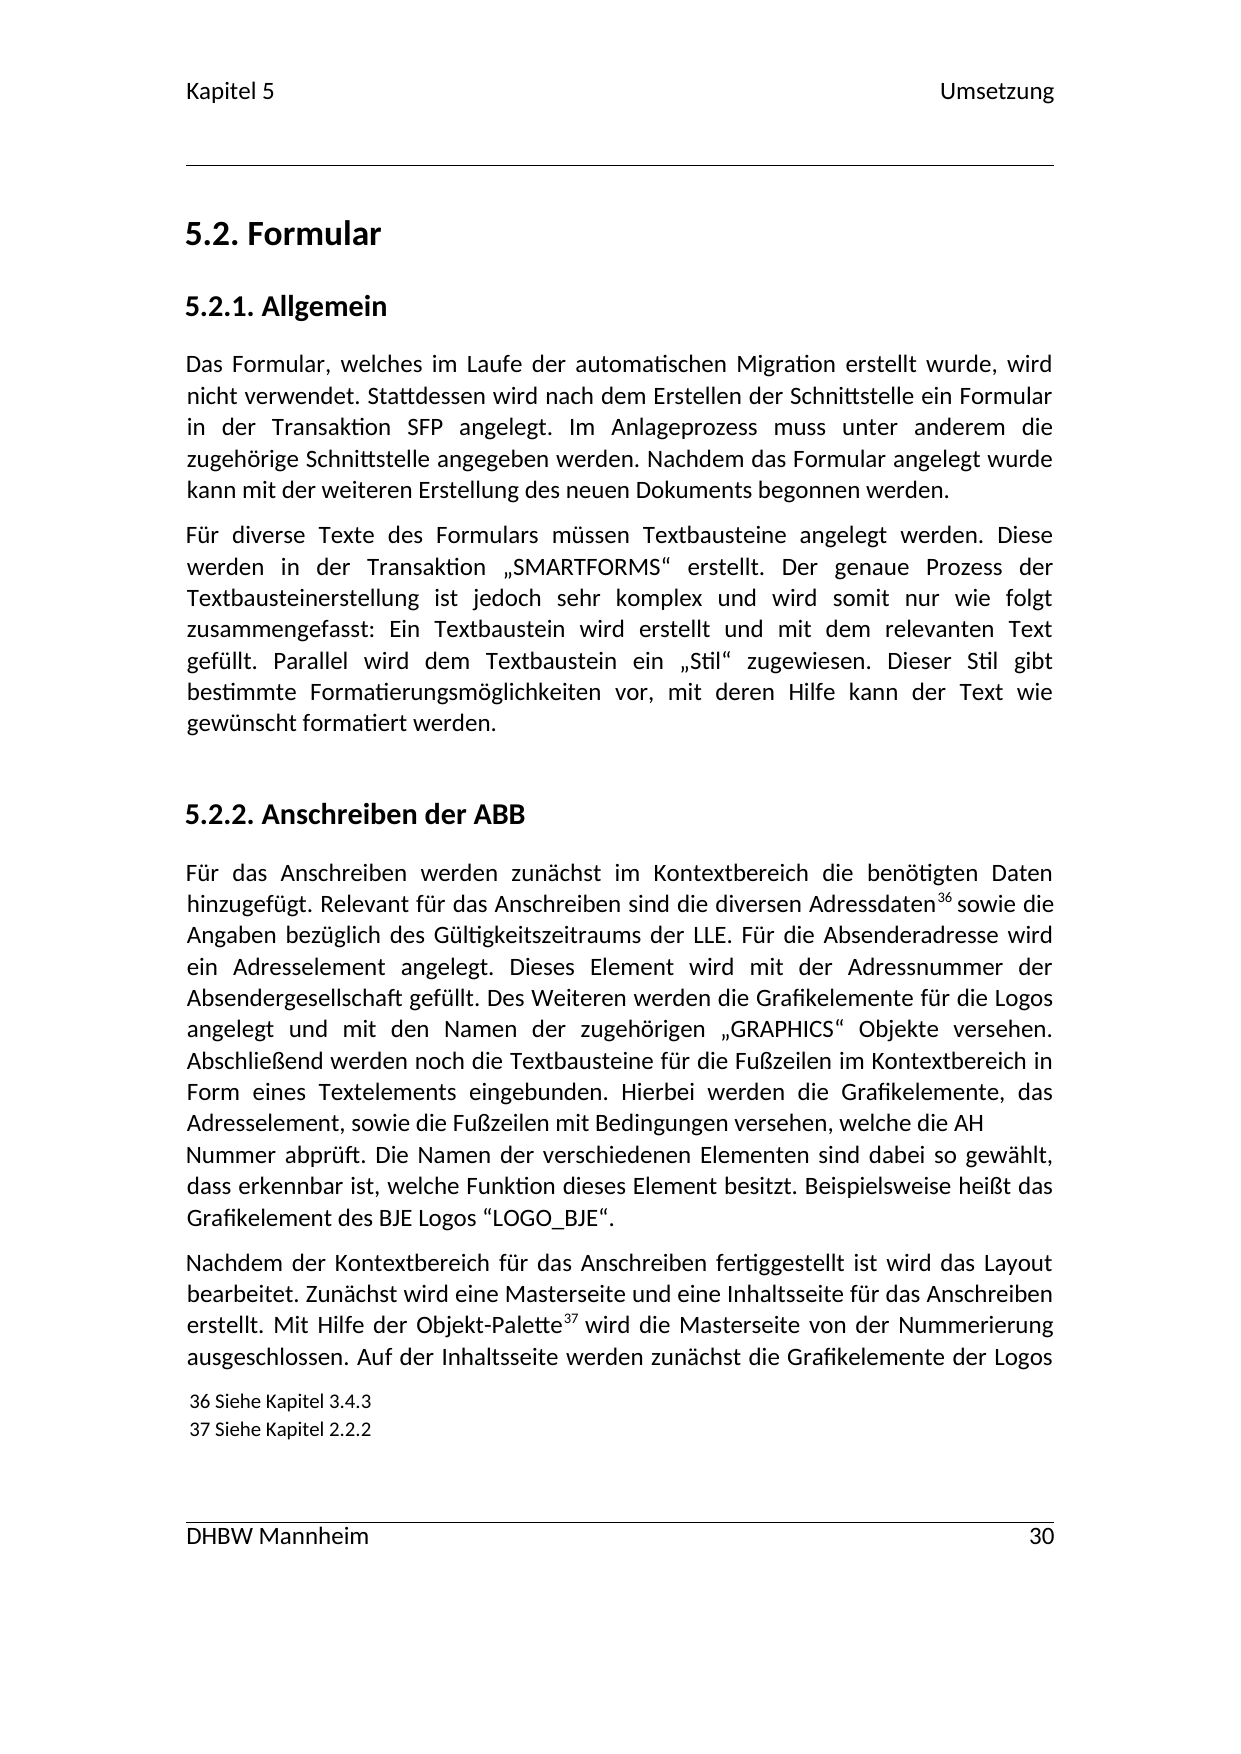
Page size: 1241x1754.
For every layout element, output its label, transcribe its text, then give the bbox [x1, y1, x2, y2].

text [186, 1247, 1054, 1372]
text 5.2.2. Anschreiben der ABB [184, 795, 1054, 832]
text Das Formular, welches im Laufe der automatischen Migration erstellt wurde, wird nicht verwendet. Stattdessen wird nach dem Erstellen der Schnittstelle ein Formular in der Transaktion SFP angelegt. Im Anlageprozess muss unter anderem die zugehörige Schnittstelle angegeben werden. Nachdem das Formular angelegt wurde kann mit der weiteren Erstellung des neuen Dokuments begonnen werden. [186, 349, 1054, 504]
text 5.2.1. Allgemein [184, 287, 1054, 324]
text Nummer abprüft. Die Namen der verschiedenen Elementen sind dabei so gewählt, dass erkennbar ist, welche Funktion dieses Element besitzt. Beispielsweise heißt das Grafikelement des BJE Logos “LOGO_BJE“. [186, 1139, 1054, 1232]
text Für diverse Texte des Formulars müssen Textbausteine angelegt werden. Diese werden in der Transaktion „SMARTFORMS“ erstellt. Der genaue Prozess der Textbausteinerstellung ist jedoch sehr komplex und wird somit nur wie folgt zusammengefasst: Ein Textbaustein wird erstellt und mit dem relevanten Text gefüllt. Parallel wird dem Textbaustein ein „Stil“ zugewiesen. Dieser Stil gibt bestimmte Formatierungsmöglichkeiten vor, mit deren Hilfe kann der Text wie gewünscht formatiert werden. [186, 519, 1054, 738]
text 5.2. Formular [184, 211, 1054, 254]
text Für das Anschreiben werden zunächst im Kontextbereich die benötigten Daten hinzugefügt. Relevant für das Anschreiben sind die diversen Adressdaten sowie die Angaben bezüglich des Gültigkeitszeitraums der LLE. Für die Absenderadresse wird ein Adresselement angelegt. Dieses Element wird mit der Adressnummer der Absendergesellschaft gefüllt. Des Weiteren werden die Grafikelemente für die Logos angelegt und mit den Namen der zugehörigen „GRAPHICS“ Objekte versehen. Abschließend werden noch die Textbausteine für die Fußzeilen im Kontextbereich in Form eines Textelements eingebunden. Hierbei werden die Grafikelemente, das Adresselement, sowie die Fußzeilen mit Bedingungen versehen, welche die AH [186, 857, 1054, 1138]
